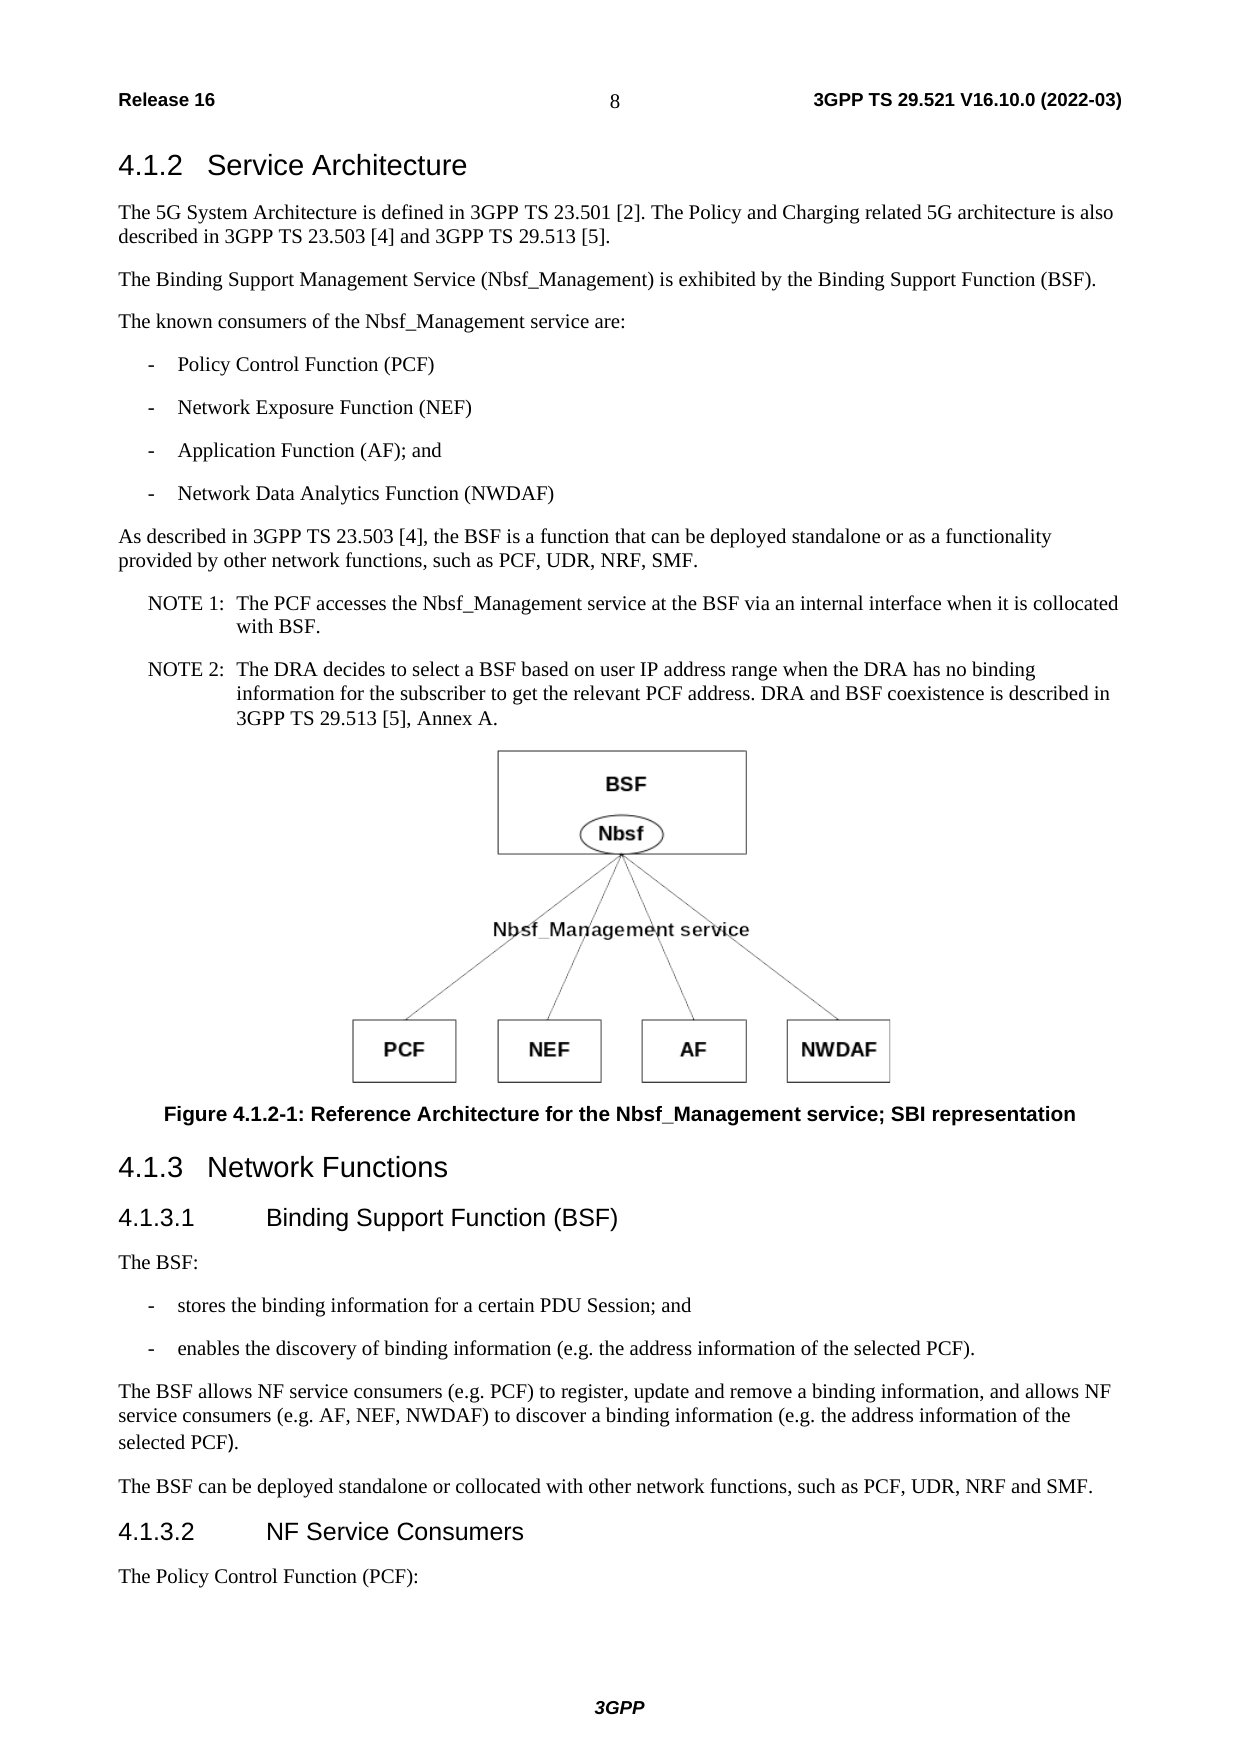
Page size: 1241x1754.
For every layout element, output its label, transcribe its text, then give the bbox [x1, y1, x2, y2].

text NOTE 2: The DRA decides to select a BSF based on user IP address range when the DRA has no binding information for the subscriber to get the relevant PCF address. DRA and BSF coexistence is described in 3GPP TS 29.513 [5], Annex A. [148, 657, 1122, 729]
subtitle 4.1.2 Service Architecture [118, 147, 1122, 181]
text The known consumers of the Nbsf_Management service are: [118, 309, 1122, 333]
text The 5G System Architecture is defined in 3GPP TS 23.501 [2]. The Policy and Charging related 5G architecture is also described in 3GPP TS 23.503 [4] and 3GPP TS 29.513 [5]. [118, 200, 1122, 248]
text - Network Exposure Function (NEF) [148, 395, 1122, 419]
text - Policy Control Function (PCF) [148, 352, 1122, 376]
text - enables the discovery of binding information (e.g. the address information of the selected PCF). [148, 1336, 1122, 1360]
text The Policy Control Function (PCF): [118, 1564, 1122, 1588]
text - Network Data Analytics Function (NWDAF) [148, 481, 1122, 505]
text Figure 4.1.2-1: Reference Architecture for the Nbsf_Management service; SBI representation [118, 1101, 1122, 1125]
text NOTE 1: The PCF accesses the Nbsf_Management service at the BSF via an internal interface when it is collocated with BSF. [148, 590, 1122, 638]
text - stores the binding information for a certain PDU Session; and [148, 1293, 1122, 1317]
text The BSF: [118, 1250, 1122, 1274]
subtitle 4.1.3.2 NF Service Consumers [118, 1517, 1122, 1546]
text The Binding Support Management Service (Nbsf_Management) is exhibited by the Binding Support Function (BSF). [118, 267, 1122, 291]
text As described in 3GPP TS 23.503 [4], the BSF is a function that can be deployed standalone or as a functionality provided by other network functions, such as PCF, UDR, NRF, SMF. [118, 523, 1122, 572]
subtitle 4.1.3.1 Binding Support Function (BSF) [118, 1203, 1122, 1231]
text The BSF allows NF service consumers (e.g. PCF) to register, update and remove a binding information, and allows NF service consumers (e.g. AF, NEF, NWDAF) to discover a binding information (e.g. the address information of the selected PCF). [118, 1379, 1122, 1455]
subtitle 4.1.3 Network Functions [118, 1150, 1122, 1184]
text - Application Function (AF); and [148, 438, 1122, 462]
text The BSF can be deployed standalone or collocated with other network functions, such as PCF, UDR, NRF and SMF. [118, 1474, 1122, 1498]
